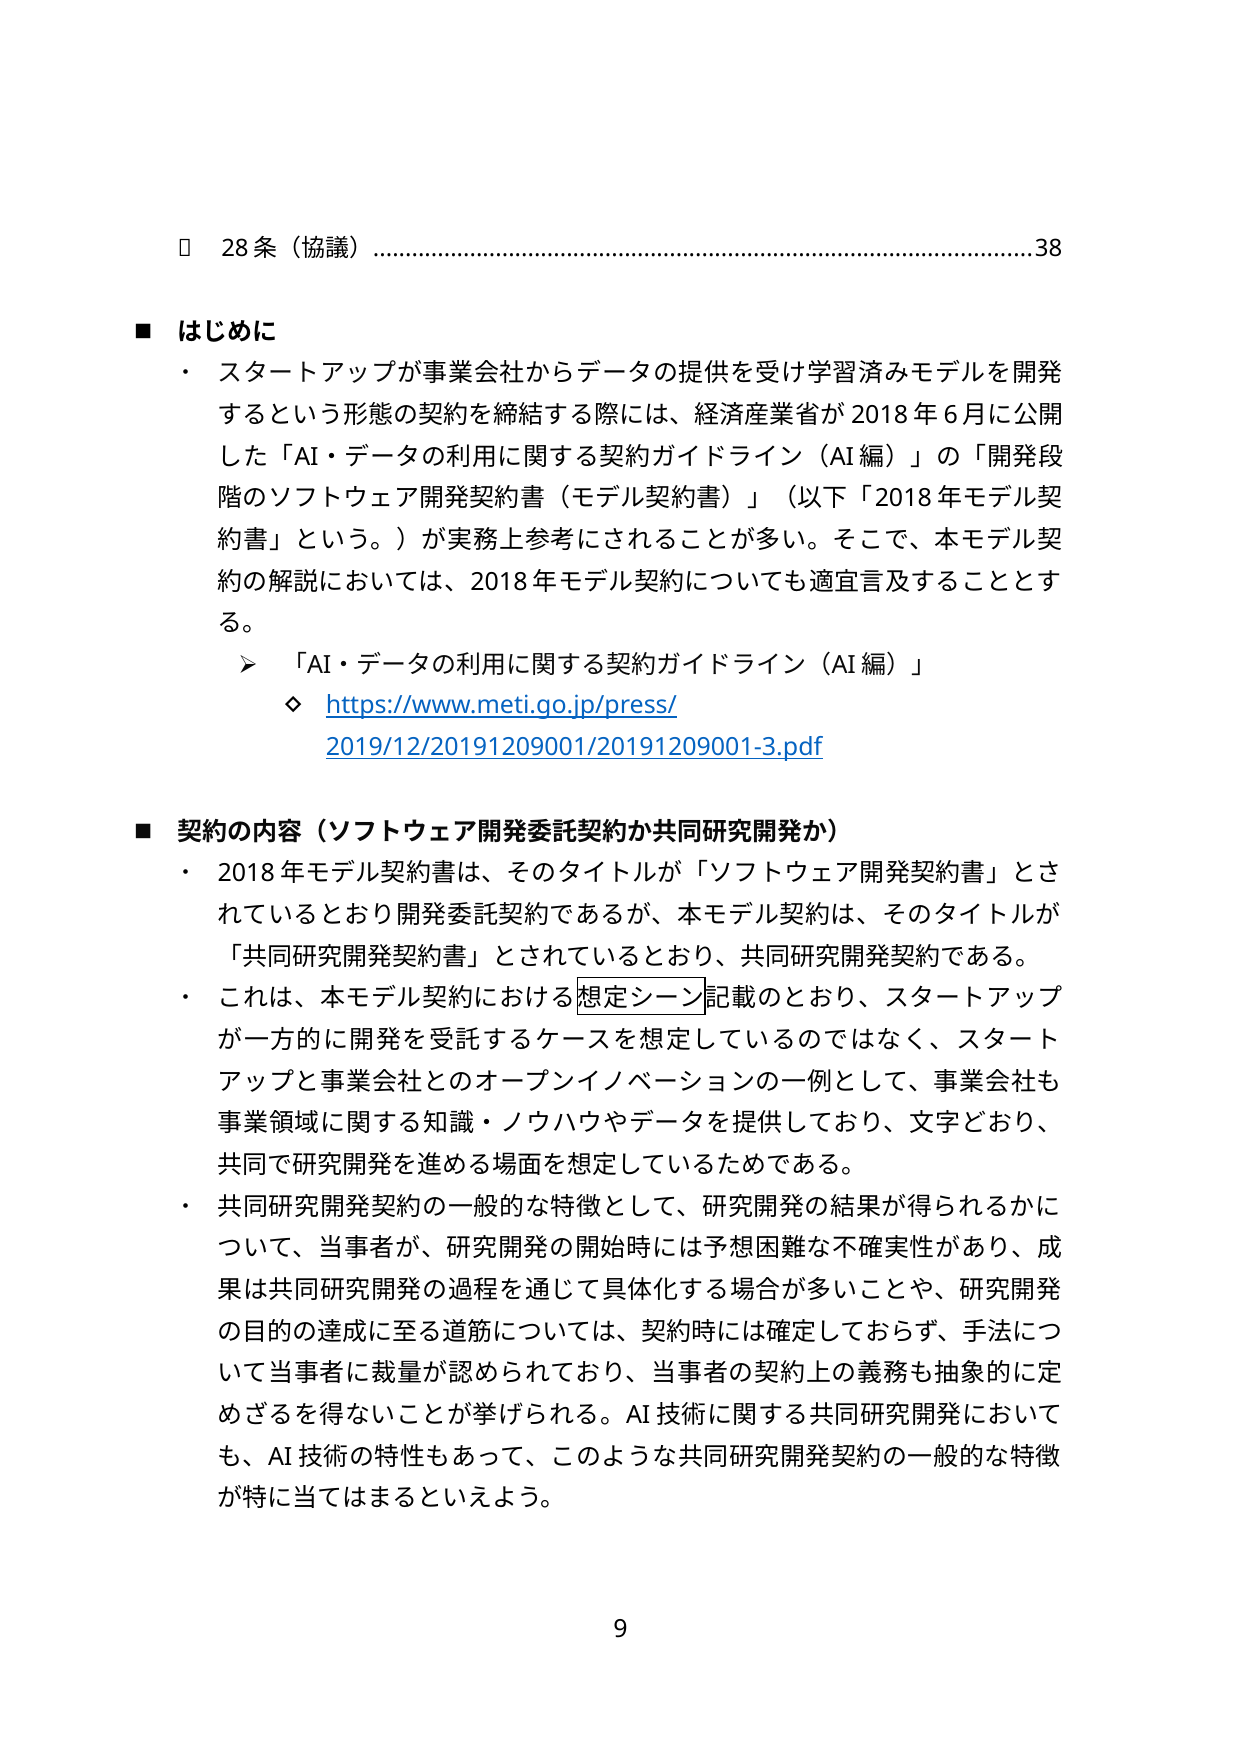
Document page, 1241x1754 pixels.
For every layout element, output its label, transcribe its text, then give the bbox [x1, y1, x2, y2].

list 「AI・データの利用に関する契約ガイドライン（AI編）」 [238, 642, 1063, 683]
list 共同研究開発契約の一般的な特徴として、研究開発の結果が得られるかについて、当事者が、研究開発の開始時には予想困難な不確実性があり、成果は共同研究開発の過程を通じて具体化する場合が多いことや、研究開発の目的の達成に至る道筋については、契約時には確定しておらず、手法について当事者に裁量が認められており、当事者の契約上の義務も抽象的に定めざるを得ないことが挙げられる。AI技術に関する共同研究開発においても、AI技術の特性もあって、このような共同研究開発契約の一般的な特徴が特に当てはまるといえよう。 [174, 1183, 1063, 1517]
subtitle 契約の内容（ソフトウェア開発委託契約か共同研究開発か） [133, 808, 1063, 850]
list スタートアップが事業会社からデータの提供を受け学習済みモデルを開発するという形態の契約を締結する際には、経済産業省が2018年6月に公開した「AI・データの利用に関する契約ガイドライン（AI編）」の「開発段階のソフトウェア開発契約書（モデル契約書）」（以下「2018年モデル契約書」という。）が実務上参考にされることが多い。そこで、本モデル契約の解説においては、2018年モデル契約についても適宜言及することとする。 [174, 350, 1063, 642]
list https://www.meti.go.jp/press/2019/12/20191209001/20191209001-3.pdf [282, 683, 1063, 767]
list これは、本モデル契約における想定シーン記載のとおり、スタートアップが一方的に開発を受託するケースを想定しているのではなく、スタートアップと事業会社とのオープンイノベーションの一例として、事業会社も事業領域に関する知識・ノウハウやデータを提供しており、文字どおり、共同で研究開発を進める場面を想定しているためである。 [174, 975, 1063, 1183]
subtitle はじめに [133, 308, 1063, 350]
list 2018年モデル契約書は、そのタイトルが「ソフトウェア開発契約書」とされているとおり開発委託契約であるが、本モデル契約は、そのタイトルが「共同研究開発契約書」とされているとおり、共同研究開発契約である。 [174, 850, 1063, 975]
